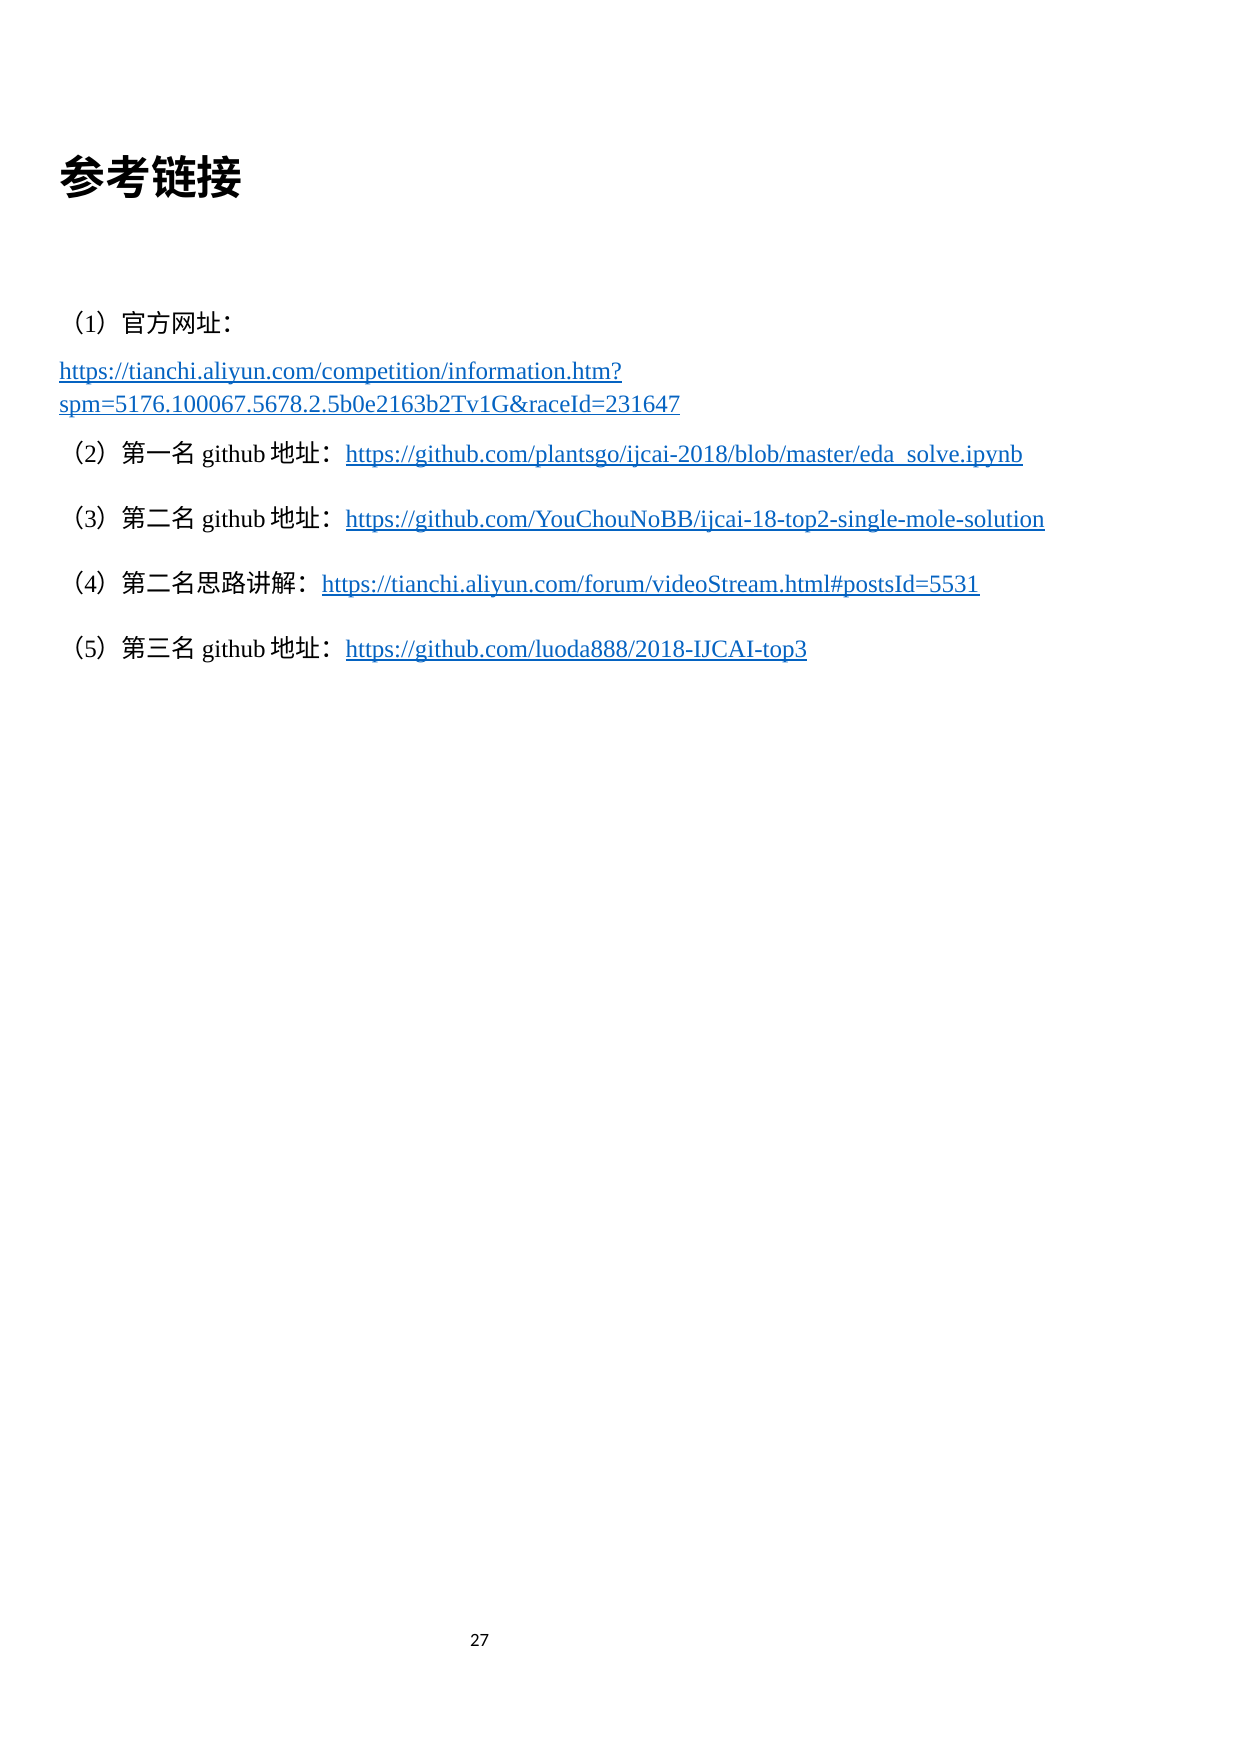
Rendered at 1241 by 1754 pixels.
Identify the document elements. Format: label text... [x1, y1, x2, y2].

text （5）第三名github地址：https://github.com/luoda888/2018-IJCAI-top3 [59, 614, 1181, 679]
text （1）官方网址： [59, 289, 1181, 354]
subtitle 参考链接 [59, 125, 1181, 223]
text （3）第二名github地址：https://github.com/YouChouNoBB/ijcai-18-top2-single-mole-solution [59, 484, 1181, 549]
text （4）第二名思路讲解：https://tianchi.aliyun.com/forum/videoStream.html#postsId=5531 [59, 549, 1181, 614]
text （2）第一名github地址：https://github.com/plantsgo/ijcai-2018/blob/master/eda_solve.ipynb [59, 419, 1181, 484]
text https://tianchi.aliyun.com/competition/information.htm?spm=5176.100067.5678.2.5b0e2163b2Tv1G&raceId=231647 [59, 354, 1181, 419]
